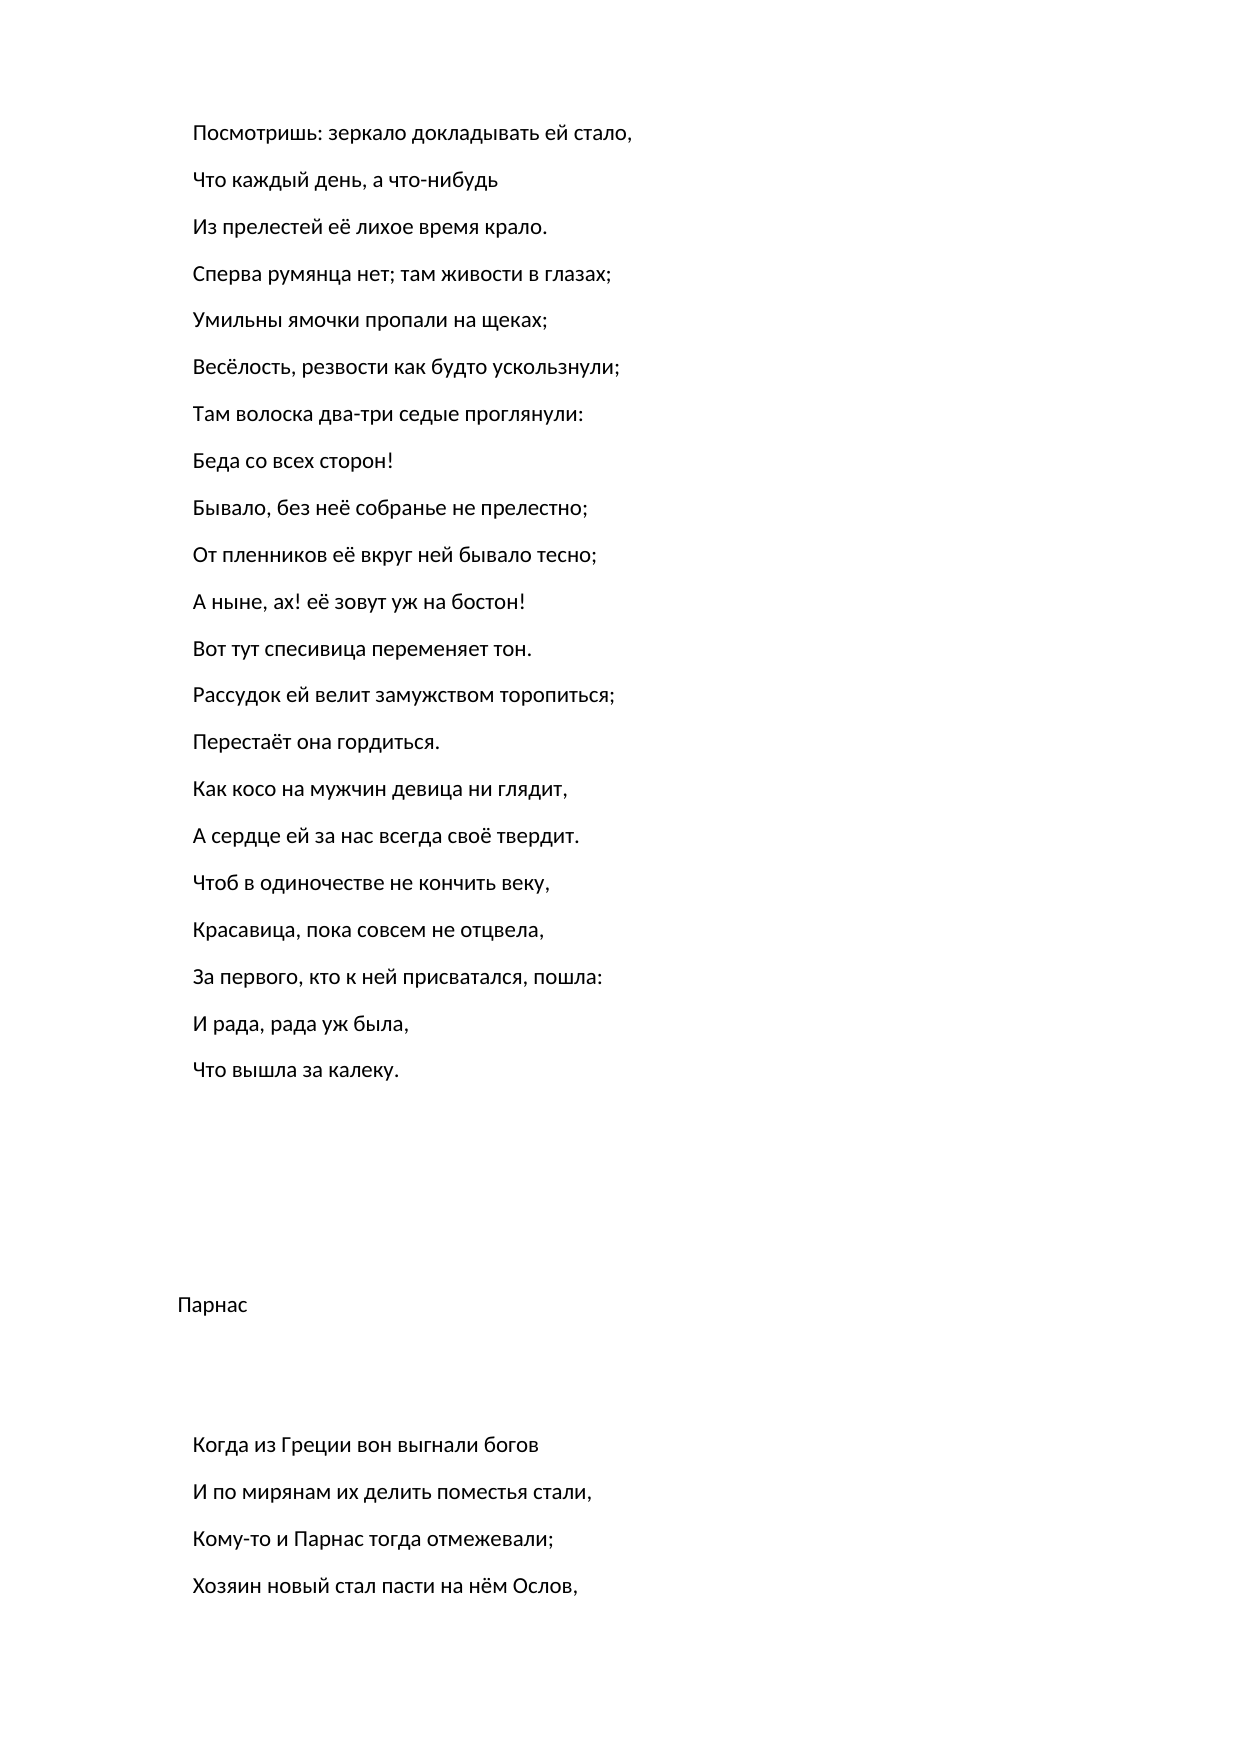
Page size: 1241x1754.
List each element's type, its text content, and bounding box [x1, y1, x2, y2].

text И по мирянам их делить поместья стали, [177, 1477, 1152, 1506]
text Как косо на мужчин девица ни глядит, [177, 774, 1152, 802]
text Посмотришь: зеркало докладывать ей стало, [177, 118, 1152, 146]
text Что вышла за калеку. [177, 1056, 1152, 1084]
text Красавица, пока совсем не отцвела, [177, 915, 1152, 943]
text Из прелестей её лихое время крало. [177, 212, 1152, 240]
text Весёлость, резвости как будто ускользнули; [177, 352, 1152, 381]
text Беда со всех сторон! [177, 446, 1152, 474]
text За первого, кто к ней присватался, пошла: [177, 962, 1152, 990]
text Парнас [177, 1290, 1152, 1318]
text От пленников её вкруг ней бывало тесно; [177, 540, 1152, 568]
text Чтоб в одиночестве не кончить веку, [177, 868, 1152, 896]
text А сердце ей за нас всегда своё твердит. [177, 821, 1152, 849]
text А ныне, ах! её зовут уж на бостон! [177, 587, 1152, 615]
text Перестаёт она гордиться. [177, 727, 1152, 756]
text Сперва румянца нет; там живости в глазах; [177, 259, 1152, 287]
text И рада, рада уж была, [177, 1009, 1152, 1037]
text Кому-то и Парнас тогда отмежевали; [177, 1524, 1152, 1552]
text Умильны ямочки пропали на щеках; [177, 306, 1152, 334]
text Там волоска два-три седые проглянули: [177, 399, 1152, 427]
text Рассудок ей велит замужством торопиться; [177, 681, 1152, 709]
text Когда из Греции вон выгнали богов [177, 1431, 1152, 1459]
text Хозяин новый стал пасти на нём Ослов, [177, 1571, 1152, 1599]
text Вот тут спесивица переменяет тон. [177, 634, 1152, 662]
text Бывало, без неё собранье не прелестно; [177, 493, 1152, 521]
text Что каждый день, а что-нибудь [177, 165, 1152, 193]
